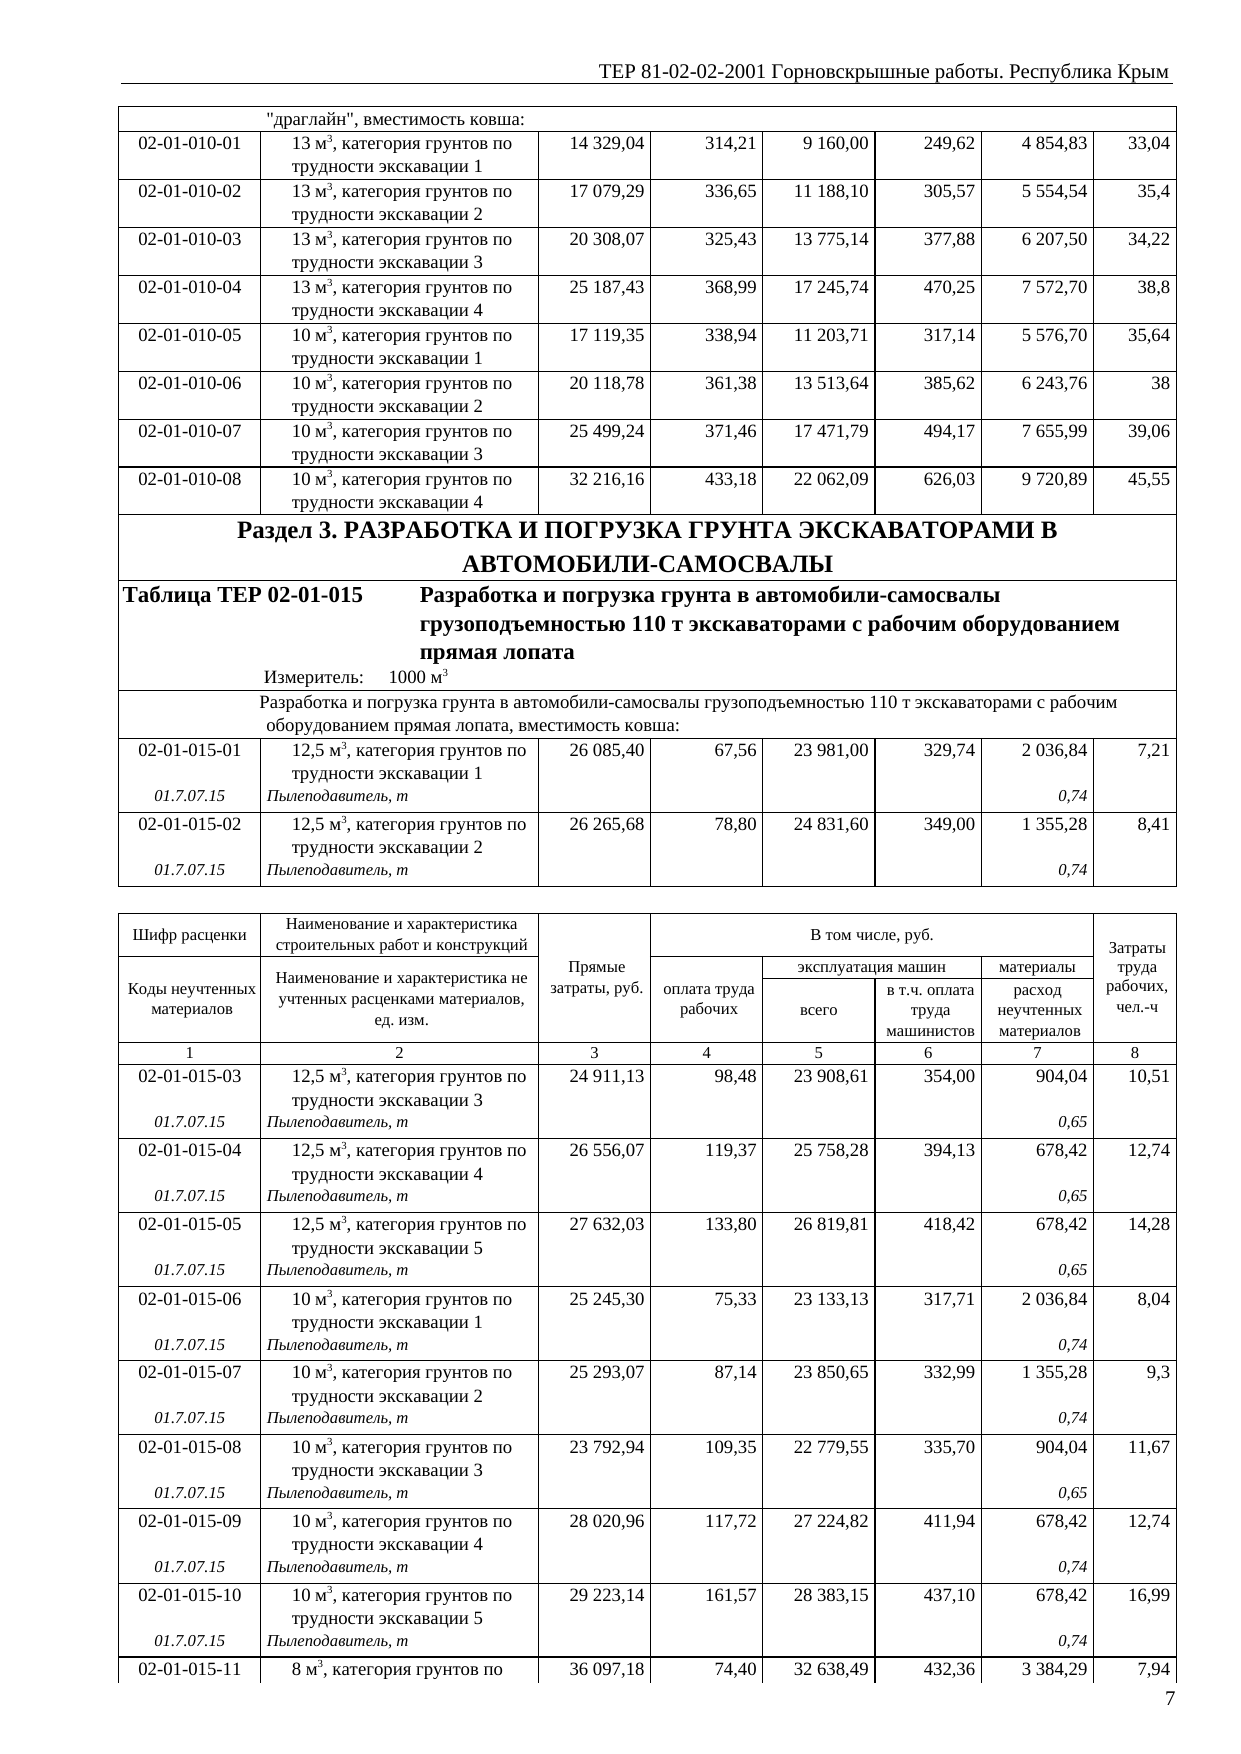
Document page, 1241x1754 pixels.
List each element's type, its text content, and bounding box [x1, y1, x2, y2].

table_cell 0,65 [982, 1112, 1093, 1138]
table_cell [651, 786, 762, 812]
table_cell 4 [651, 1043, 762, 1064]
table_cell [539, 1630, 650, 1656]
table_cell 7,94 [1094, 1658, 1176, 1683]
table_cell расход неучтенных материалов [982, 979, 1093, 1042]
table_cell 27 632,03 [539, 1213, 650, 1260]
table_cell 5 [763, 1043, 874, 1064]
table_cell [763, 1334, 874, 1360]
table_cell 25 758,28 [763, 1139, 874, 1186]
table_cell [763, 1186, 874, 1212]
table_cell 10 м3, категория грунтов по трудности экскавации 1 [261, 324, 538, 371]
table_cell 35,4 [1094, 180, 1176, 227]
table_cell 3 384,29 [982, 1658, 1093, 1683]
table_cell [763, 1112, 874, 1138]
table_cell 01.7.07.15 [119, 860, 260, 886]
table_cell 8,41 [1094, 813, 1176, 860]
table_cell [763, 1408, 874, 1434]
table_cell Пылеподавитель, т [261, 1482, 538, 1508]
table_cell 14 329,04 [539, 132, 650, 179]
table_cell 26 085,40 [539, 739, 650, 786]
table_cell 78,80 [651, 813, 762, 860]
table_cell 24 831,60 [763, 813, 874, 860]
table_cell 23 792,94 [539, 1435, 650, 1482]
table_cell [876, 1334, 981, 1360]
table_cell [651, 1112, 762, 1138]
table_cell Пылеподавитель, т [261, 1630, 538, 1656]
table_cell [539, 860, 650, 886]
table_cell 11 188,10 [763, 180, 874, 227]
table_cell 26 556,07 [539, 1139, 650, 1186]
table_cell 27 224,82 [763, 1509, 874, 1556]
table_cell 0,74 [982, 1334, 1093, 1360]
table_cell 470,25 [876, 276, 981, 323]
table_cell 161,57 [651, 1584, 762, 1630]
table_cell 25 187,43 [539, 276, 650, 323]
table_cell 25 293,07 [539, 1361, 650, 1408]
table_cell [651, 1260, 762, 1286]
table_cell Наименование и характеристика не учтенных расценками материалов, ед. изм. [261, 957, 538, 1042]
table_cell 133,80 [651, 1213, 762, 1260]
table_cell 28 020,96 [539, 1509, 650, 1556]
table_cell [763, 1260, 874, 1286]
table_cell 10 м3, категория грунтов по трудности экскавации 3 [261, 420, 538, 466]
table_cell 02-01-010-07 [119, 420, 260, 466]
table_cell [876, 1112, 981, 1138]
table_cell 0,74 [982, 1408, 1093, 1434]
table_cell 329,74 [876, 739, 981, 786]
table_cell 10 м3, категория грунтов по трудности экскавации 1 [261, 1287, 538, 1334]
table_cell [651, 1556, 762, 1582]
table_cell 249,62 [876, 132, 981, 179]
table_cell 74,40 [651, 1658, 762, 1683]
table_cell [763, 1482, 874, 1508]
table_cell 02-01-015-10 [119, 1584, 260, 1630]
table_cell 1 [119, 1043, 260, 1064]
table_cell [876, 1408, 981, 1434]
table_cell 13 513,64 [763, 372, 874, 418]
table_cell 02-01-015-06 [119, 1287, 260, 1334]
table_cell 02-01-015-08 [119, 1435, 260, 1482]
table_cell [876, 860, 981, 886]
table_cell 25 245,30 [539, 1287, 650, 1334]
table_cell 25 499,24 [539, 420, 650, 466]
table_cell Раздел 3. РАЗРАБОТКА И ПОГРУЗКА ГРУНТА ЭКСКАВАТОРАМИ В АВТОМОБИЛИ-САМОСВАЛЫ [119, 515, 1176, 580]
table_cell 7 655,99 [982, 420, 1093, 466]
table_cell 10 м3, категория грунтов по трудности экскавации 4 [261, 1509, 538, 1556]
table_cell 7,21 [1094, 739, 1176, 786]
table_cell Коды неучтенных материалов [119, 957, 260, 1042]
table_cell 02-01-010-05 [119, 324, 260, 371]
table_cell 38 [1094, 372, 1176, 418]
table_header Затраты труда рабочих, чел.-ч [1094, 914, 1176, 1042]
table_header Прямые затраты, руб. [539, 914, 650, 1042]
table_cell 109,35 [651, 1435, 762, 1482]
table_cell 26 819,81 [763, 1213, 874, 1260]
table_cell 8,04 [1094, 1287, 1176, 1334]
table_cell 02-01-015-09 [119, 1509, 260, 1556]
table_cell 433,18 [651, 468, 762, 514]
table_cell 22 779,55 [763, 1435, 874, 1482]
table_cell [651, 1334, 762, 1360]
table_cell [1094, 1408, 1176, 1434]
table_cell [539, 1260, 650, 1286]
table_cell 0,65 [982, 1260, 1093, 1286]
table_cell [539, 1556, 650, 1582]
table_cell 12,5 м3, категория грунтов по трудности экскавации 2 [261, 813, 538, 860]
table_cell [261, 1658, 538, 1683]
table_cell [651, 860, 762, 886]
table_cell 98,48 [651, 1065, 762, 1112]
table_cell 317,71 [876, 1287, 981, 1334]
table_cell 67,56 [651, 739, 762, 786]
table_cell 2 036,84 [982, 739, 1093, 786]
table_cell 377,88 [876, 228, 981, 275]
table_cell 35,64 [1094, 324, 1176, 371]
table_cell 332,99 [876, 1361, 981, 1408]
table_cell [1094, 1482, 1176, 1508]
table_cell [1094, 786, 1176, 812]
table_cell 8 [1094, 1043, 1176, 1064]
table_cell 02-01-010-01 [119, 132, 260, 179]
table_cell 17 245,74 [763, 276, 874, 323]
table_cell 325,43 [651, 228, 762, 275]
table_cell [1094, 1186, 1176, 1212]
table_cell 3 [539, 1043, 650, 1064]
table_cell 45,55 [1094, 468, 1176, 514]
table_cell 02-01-015-07 [119, 1361, 260, 1408]
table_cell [119, 107, 1176, 131]
table_cell 33,04 [1094, 132, 1176, 179]
table_cell 10 м3, категория грунтов по трудности экскавации 2 [261, 372, 538, 418]
table_cell [1094, 1112, 1176, 1138]
table_cell 16,99 [1094, 1584, 1176, 1630]
table_cell [763, 1630, 874, 1656]
table_cell 0,74 [982, 786, 1093, 812]
table_cell 0,74 [982, 1556, 1093, 1582]
table_cell Разработка и погрузка грунта в автомобили-самосвалы грузоподъемностью 110 т экскаваторами с рабочим оборудованием прямая лопата, вместимость ковша: [119, 691, 1176, 738]
table_cell [763, 1556, 874, 1582]
table_cell 02-01-010-02 [119, 180, 260, 227]
table_cell [1094, 1630, 1176, 1656]
table_cell 6 207,50 [982, 228, 1093, 275]
table_cell 23 981,00 [763, 739, 874, 786]
table_cell 01.7.07.15 [119, 786, 260, 812]
table_cell 117,72 [651, 1509, 762, 1556]
table_cell 26 265,68 [539, 813, 650, 860]
table_cell 0,65 [982, 1186, 1093, 1212]
table_header Шифр расценки [119, 914, 260, 956]
table_cell 5 554,54 [982, 180, 1093, 227]
table_cell оплата труда рабочих [651, 957, 762, 1042]
table_cell [876, 1260, 981, 1286]
table_cell 10 м3, категория грунтов по трудности экскавации 2 [261, 1361, 538, 1408]
table_cell Пылеподавитель, т [261, 1556, 538, 1582]
table_cell [876, 1630, 981, 1656]
table_cell 28 383,15 [763, 1584, 874, 1630]
table_cell 10 м3, категория грунтов по трудности экскавации 4 [261, 468, 538, 514]
table_cell 12,74 [1094, 1139, 1176, 1186]
table_cell 02-01-010-03 [119, 228, 260, 275]
table_cell Пылеподавитель, т [261, 860, 538, 886]
table_cell 10 м3, категория грунтов по трудности экскавации 3 [261, 1435, 538, 1482]
table_header В том числе, руб. [651, 914, 1093, 956]
table_cell 7 572,70 [982, 276, 1093, 323]
table_cell 5 576,70 [982, 324, 1093, 371]
table_cell 0,74 [982, 1630, 1093, 1656]
table_cell 17 471,79 [763, 420, 874, 466]
table_cell 437,10 [876, 1584, 981, 1630]
table_cell 13 м3, категория грунтов по трудности экскавации 4 [261, 276, 538, 323]
table_cell [876, 1482, 981, 1508]
table_cell 75,33 [651, 1287, 762, 1334]
table_cell материалы [982, 957, 1093, 978]
table_cell [651, 1186, 762, 1212]
table_cell 418,42 [876, 1213, 981, 1260]
table_cell [539, 786, 650, 812]
table_cell 385,62 [876, 372, 981, 418]
table_cell 0,74 [982, 860, 1093, 886]
table_cell [876, 1556, 981, 1582]
table_cell 01.7.07.15 [119, 1630, 260, 1656]
table_cell 20 118,78 [539, 372, 650, 418]
table_cell Пылеподавитель, т [261, 1186, 538, 1212]
table_cell Пылеподавитель, т [261, 1408, 538, 1434]
table_cell 432,36 [876, 1658, 981, 1683]
table_cell [876, 786, 981, 812]
table_cell 678,42 [982, 1139, 1093, 1186]
table_cell [539, 1112, 650, 1138]
table_cell 494,17 [876, 420, 981, 466]
table_cell 6 243,76 [982, 372, 1093, 418]
table_cell 12,5 м3, категория грунтов по трудности экскавации 4 [261, 1139, 538, 1186]
table_cell 0,65 [982, 1482, 1093, 1508]
table_cell [1094, 1334, 1176, 1360]
table_cell 02-01-015-11 [119, 1658, 260, 1683]
table_cell 87,14 [651, 1361, 762, 1408]
table_cell 349,00 [876, 813, 981, 860]
table_cell 13 775,14 [763, 228, 874, 275]
table_cell 01.7.07.15 [119, 1556, 260, 1582]
table_cell 371,46 [651, 420, 762, 466]
table_cell 02-01-010-04 [119, 276, 260, 323]
table_cell всего [763, 979, 874, 1042]
table_cell 4 854,83 [982, 132, 1093, 179]
table_cell 10,51 [1094, 1065, 1176, 1112]
table_cell [651, 1482, 762, 1508]
table_cell [651, 1630, 762, 1656]
table_cell Таблица ТЕР 02-01-015 Разработка и погрузка грунта в автомобили-самосвалы грузоподъемностью 110 т экскаваторами с рабочим оборудованием прямая лопата Измеритель: 1000 м3 [119, 581, 1176, 690]
table_cell 317,14 [876, 324, 981, 371]
table_cell в т.ч. оплата труда машинистов [876, 979, 981, 1042]
table_cell 10 м3, категория грунтов по трудности экскавации 5 [261, 1584, 538, 1630]
table_cell 22 062,09 [763, 468, 874, 514]
table_cell 678,42 [982, 1509, 1093, 1556]
table_cell 01.7.07.15 [119, 1112, 260, 1138]
table_cell 13 м3, категория грунтов по трудности экскавации 3 [261, 228, 538, 275]
table_cell 34,22 [1094, 228, 1176, 275]
table_cell 01.7.07.15 [119, 1334, 260, 1360]
table_cell 314,21 [651, 132, 762, 179]
table_cell 23 133,13 [763, 1287, 874, 1334]
table_cell 11 203,71 [763, 324, 874, 371]
table_cell 678,42 [982, 1584, 1093, 1630]
table_cell 02-01-010-06 [119, 372, 260, 418]
table_cell [539, 1408, 650, 1434]
table_cell 17 079,29 [539, 180, 650, 227]
table_cell 32 638,49 [763, 1658, 874, 1683]
table_cell 02-01-015-05 [119, 1213, 260, 1260]
table_cell [1094, 1260, 1176, 1286]
table_cell 6 [876, 1043, 981, 1064]
table_cell 9,3 [1094, 1361, 1176, 1408]
table_cell 12,5 м3, категория грунтов по трудности экскавации 3 [261, 1065, 538, 1112]
table_cell 02-01-015-01 [119, 739, 260, 786]
table_cell [1094, 1556, 1176, 1582]
table_cell 904,04 [982, 1065, 1093, 1112]
table_cell [1094, 860, 1176, 886]
table_header Наименование и характеристика строительных работ и конструкций [261, 914, 538, 956]
table_cell 17 119,35 [539, 324, 650, 371]
table_cell Пылеподавитель, т [261, 786, 538, 812]
table_cell 38,8 [1094, 276, 1176, 323]
table_cell 01.7.07.15 [119, 1482, 260, 1508]
table_cell 9 160,00 [763, 132, 874, 179]
table_cell 36 097,18 [539, 1658, 650, 1683]
table_cell [539, 1186, 650, 1212]
table_cell 12,74 [1094, 1509, 1176, 1556]
table_cell 368,99 [651, 276, 762, 323]
table_cell [763, 860, 874, 886]
table_cell 411,94 [876, 1509, 981, 1556]
table_cell 14,28 [1094, 1213, 1176, 1260]
table_cell 7 [982, 1043, 1093, 1064]
table_cell 11,67 [1094, 1435, 1176, 1482]
table_cell 678,42 [982, 1213, 1093, 1260]
table_cell эксплуатация машин [763, 957, 981, 978]
table_cell Пылеподавитель, т [261, 1112, 538, 1138]
table_cell 01.7.07.15 [119, 1186, 260, 1212]
table_cell 336,65 [651, 180, 762, 227]
table_cell [539, 1334, 650, 1360]
table_cell 01.7.07.15 [119, 1260, 260, 1286]
table_cell [876, 1186, 981, 1212]
table_cell 02-01-010-08 [119, 468, 260, 514]
table_cell 394,13 [876, 1139, 981, 1186]
table_cell 20 308,07 [539, 228, 650, 275]
table_cell [539, 1482, 650, 1508]
table_cell 13 м3, категория грунтов по трудности экскавации 1 [261, 132, 538, 179]
table_cell 02-01-015-02 [119, 813, 260, 860]
table_cell 13 м3, категория грунтов по трудности экскавации 2 [261, 180, 538, 227]
table_cell 32 216,16 [539, 468, 650, 514]
table_cell 904,04 [982, 1435, 1093, 1482]
table_cell [763, 786, 874, 812]
table_cell 2 [261, 1043, 538, 1064]
table_cell 1 355,28 [982, 813, 1093, 860]
table_cell 24 911,13 [539, 1065, 650, 1112]
table_cell [651, 1408, 762, 1434]
table_cell 02-01-015-03 [119, 1065, 260, 1112]
table_cell 335,70 [876, 1435, 981, 1482]
table_cell 12,5 м3, категория грунтов по трудности экскавации 5 [261, 1213, 538, 1260]
table_cell 12,5 м3, категория грунтов по трудности экскавации 1 [261, 739, 538, 786]
table_cell 305,57 [876, 180, 981, 227]
table_cell Пылеподавитель, т [261, 1334, 538, 1360]
table_cell 119,37 [651, 1139, 762, 1186]
table_cell Пылеподавитель, т [261, 1260, 538, 1286]
table_cell 9 720,89 [982, 468, 1093, 514]
table_cell 01.7.07.15 [119, 1408, 260, 1434]
table_cell 354,00 [876, 1065, 981, 1112]
table_cell 02-01-015-04 [119, 1139, 260, 1186]
table_cell 626,03 [876, 468, 981, 514]
table_cell 23 908,61 [763, 1065, 874, 1112]
table_cell 39,06 [1094, 420, 1176, 466]
table_cell 1 355,28 [982, 1361, 1093, 1408]
table_cell 361,38 [651, 372, 762, 418]
table_cell 29 223,14 [539, 1584, 650, 1630]
table_cell 338,94 [651, 324, 762, 371]
table_cell 2 036,84 [982, 1287, 1093, 1334]
table_cell 23 850,65 [763, 1361, 874, 1408]
